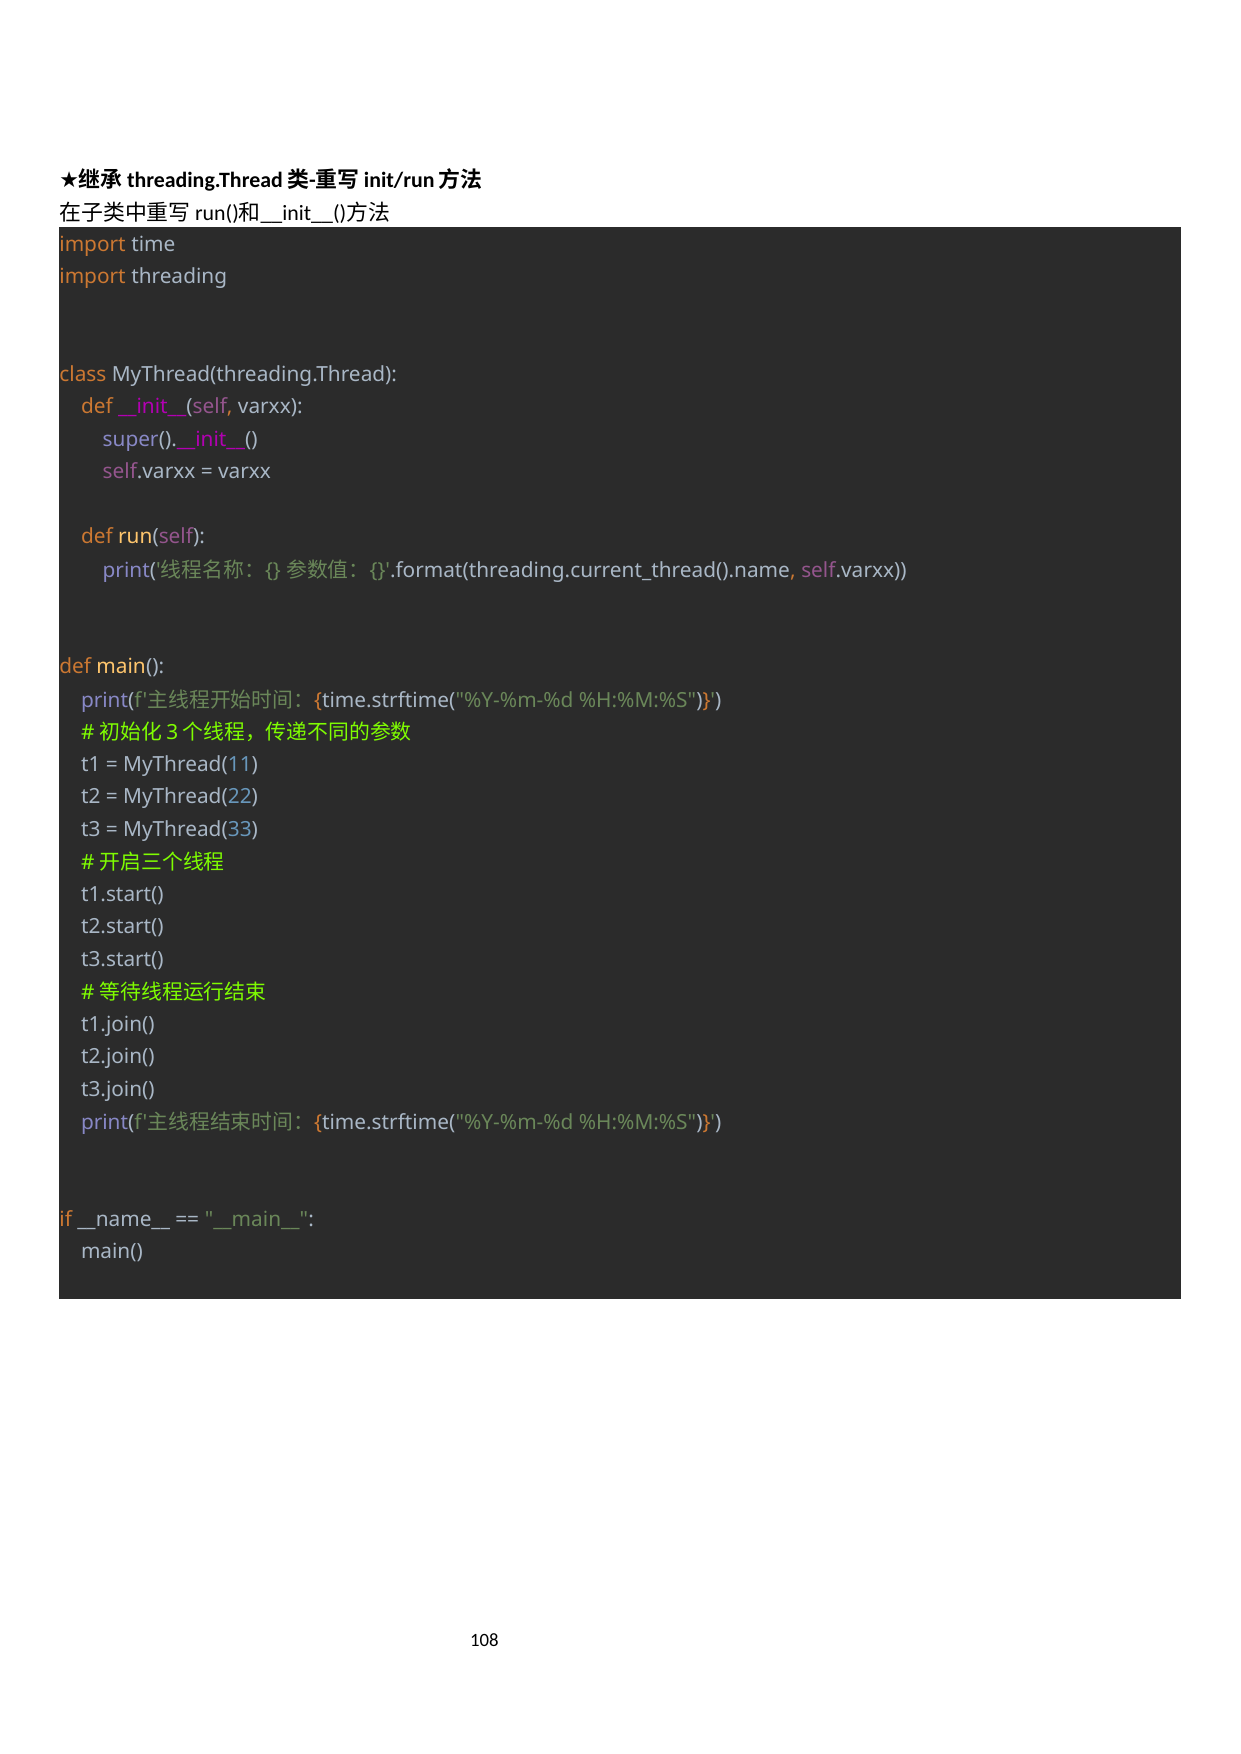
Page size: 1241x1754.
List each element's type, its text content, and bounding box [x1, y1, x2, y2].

text import time import threading class MyThread(threading.Thread): def __init__(self, varxx): super().__init__() self.varxx = varxx def run(self): print('线程名称：{} 参数值：{}'.format(threading.current_thread().name, self.varxx)) def main(): print(f'主线程开始时间：{time.strftime("%Y-%m-%d %H:%M:%S")}') # 初始化3个线程，传递不同的参数 t1 = MyThread(11) t2 = MyThread(22) t3 = MyThread(33) # 开启三个线程 t1.start() t2.start() t3.start() # 等待线程运行结束 t1.join() t2.join() t3.join() print(f'主线程结束时间：{time.strftime("%Y-%m-%d %H:%M:%S")}') if __name__ == "__main__": main() [59, 227, 1181, 1299]
text ★继承threading.Thread类-重写init/run方法 [59, 162, 1181, 194]
text 在子类中重写run()和__init__()方法 [59, 194, 1181, 227]
